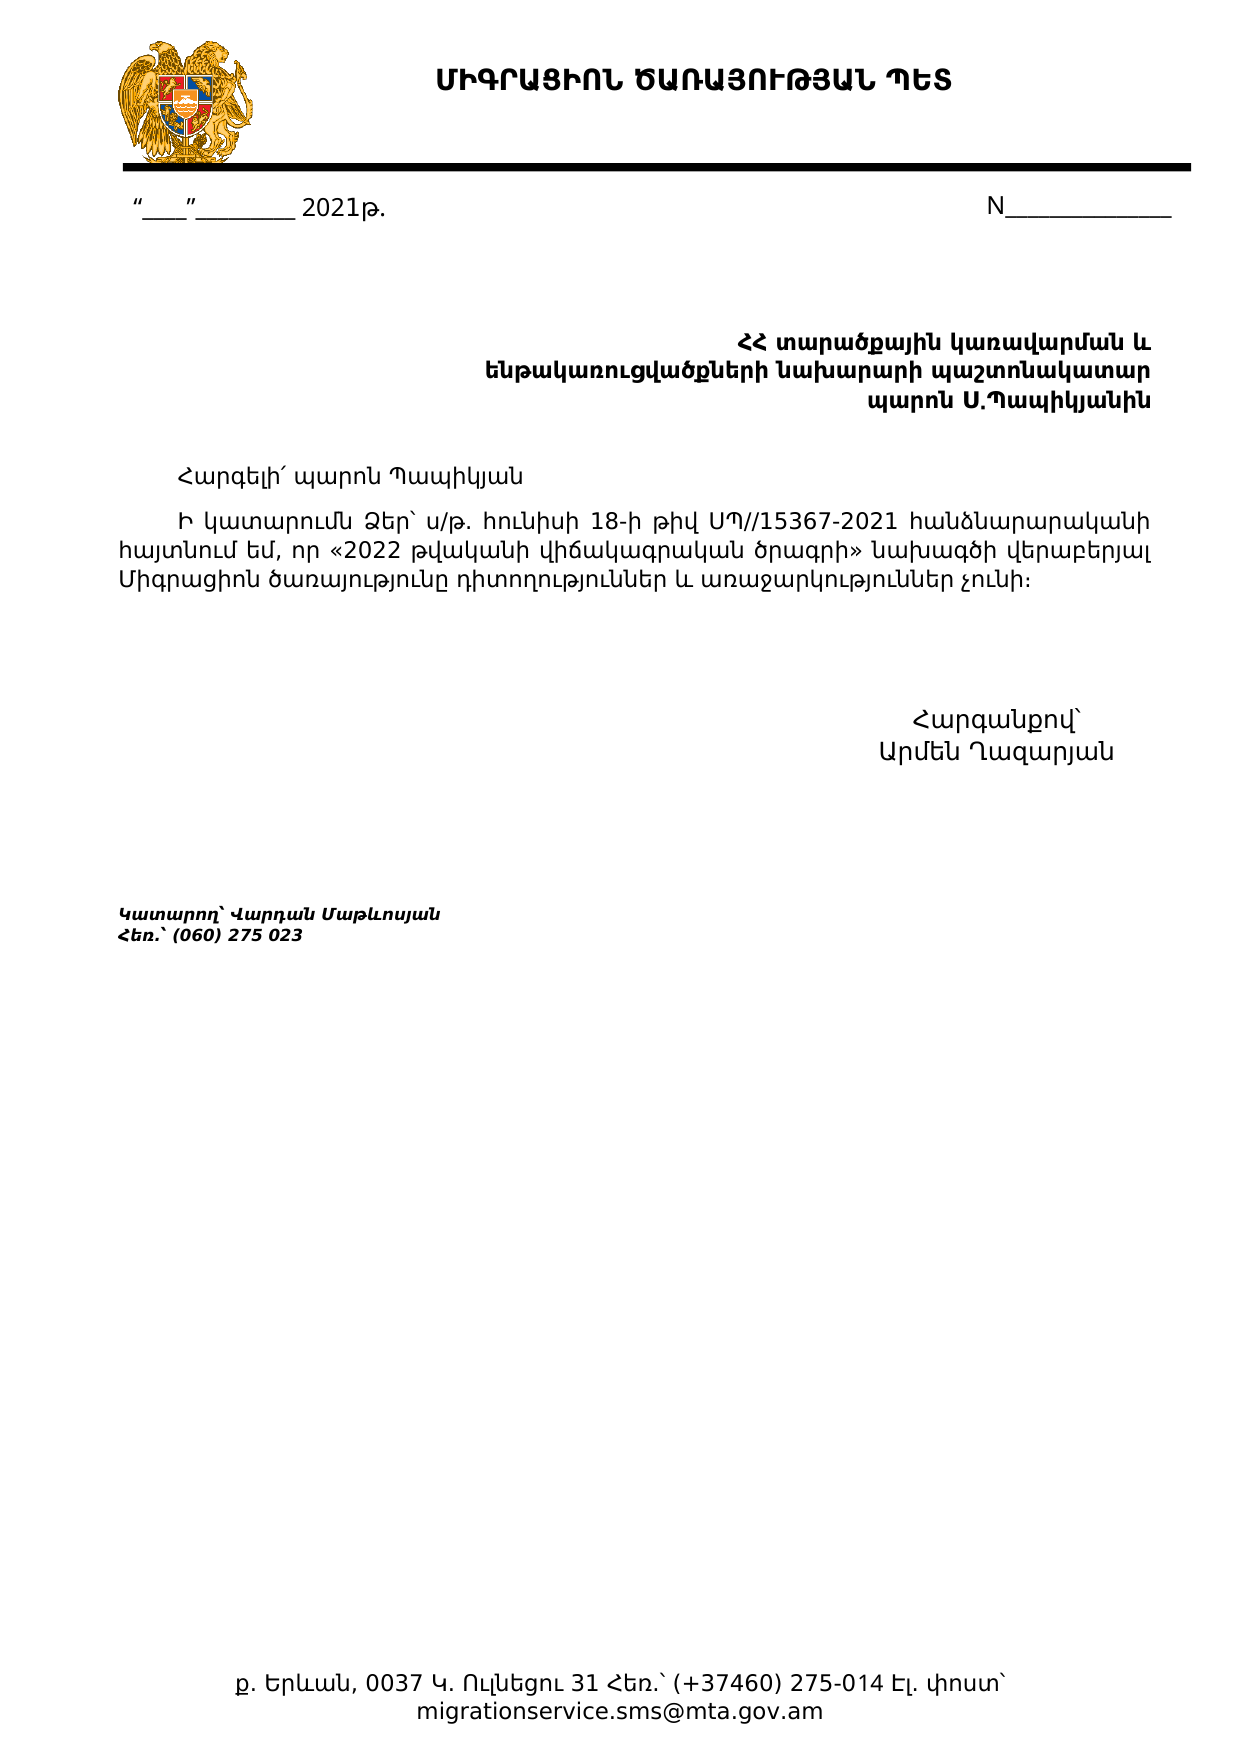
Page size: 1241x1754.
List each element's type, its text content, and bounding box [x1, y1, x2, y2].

text Արմեն Ղազարյան [842, 737, 1152, 766]
text Ի կատարումն Ձեր՝ ս/թ. հունիսի 18-ի թիվ ՍՊ//15367-2021 հանձնարարականի հայտնում եմ, որ «2022 թվականի վիճակագրական ծրագրի» նախագծի վերաբերյալ Միգրացիոն ծառայությունը դիտողություններ և առաջարկություններ չունի։ [118, 508, 1152, 592]
picture [118, 41, 253, 171]
text ՀՀ տարածքային կառավարման և [118, 329, 1152, 355]
text պարոն Ս․Պապիկյանին [118, 386, 1152, 414]
text ենթակառուցվածքների նախարարի պաշտոնակատար [118, 357, 1152, 384]
text Հարգելի՛ պարոն Պապիկյան [118, 463, 1152, 489]
text Կատարող՝ Վարդան Մաթևոսյան [118, 905, 1152, 924]
text Հեռ.՝ (060) 275 023 [118, 926, 1152, 946]
text Հարգանքով՝ [842, 706, 1152, 735]
